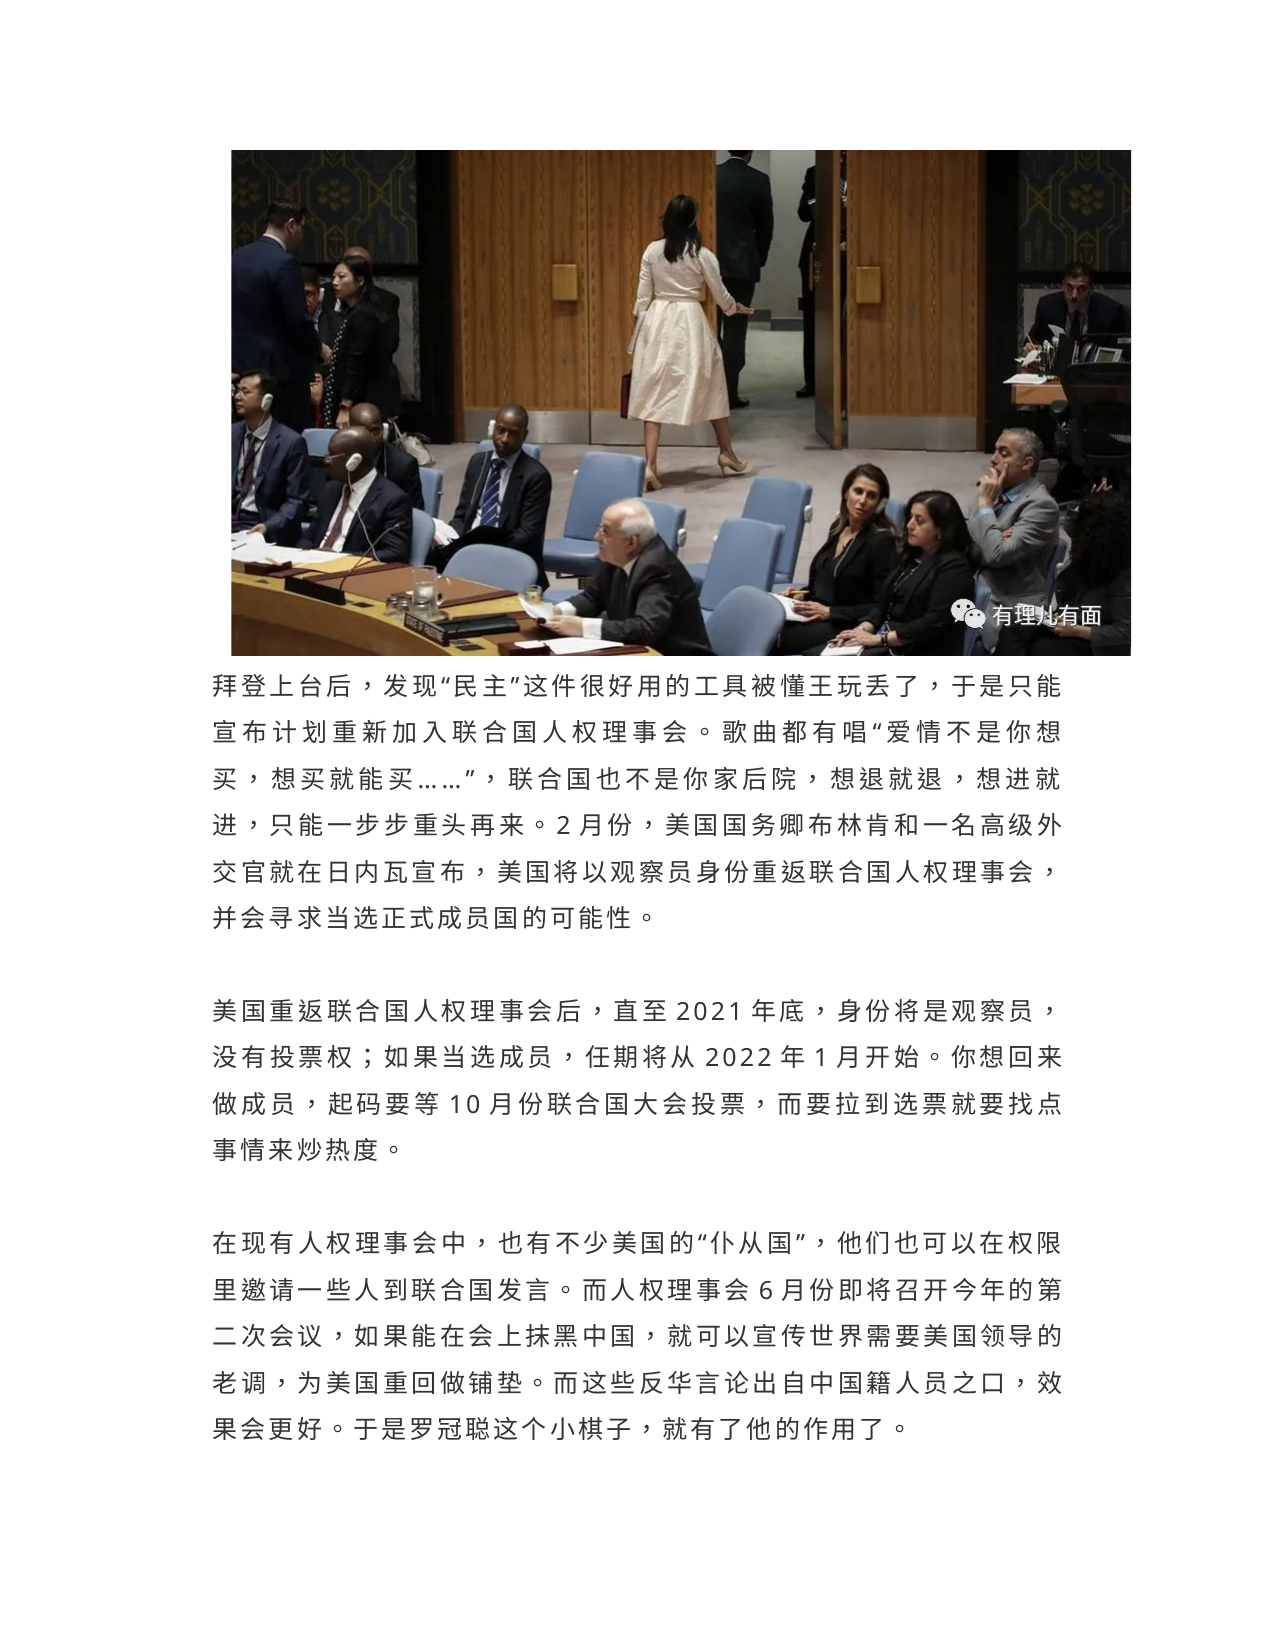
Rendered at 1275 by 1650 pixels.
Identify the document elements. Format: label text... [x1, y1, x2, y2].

picture [231, 150, 1132, 656]
text 在现有人权理事会中，也有不少美国的“仆从国”，他们也可以在权限里邀请一些人到联合国发言。而人权理事会6月份即将召开今年的第二次会议，如果能在会上抹黑中国，就可以宣传世界需要美国领导的老调，为美国重回做铺垫。而这些反华言论出自中国籍人员之口，效果会更好。于是罗冠聪这个小棋子，就有了他的作用了。 [212, 1213, 1062, 1446]
text 美国重返联合国人权理事会后，直至2021年底，身份将是观察员，没有投票权；如果当选成员，任期将从2022年1月开始。你想回来做成员，起码要等10月份联合国大会投票，而要拉到选票就要找点事情来炒热度。 [212, 981, 1062, 1167]
text 拜登上台后，发现“民主”这件很好用的工具被懂王玩丢了，于是只能宣布计划重新加入联合国人权理事会。歌曲都有唱“爱情不是你想买，想买就能买……”，联合国也不是你家后院，想退就退，想进就进，只能一步步重头再来。2月份，美国国务卿布林肯和一名高级外交官就在日内瓦宣布，美国将以观察员身份重返联合国人权理事会，并会寻求当选正式成员国的可能性。 [212, 656, 1062, 935]
